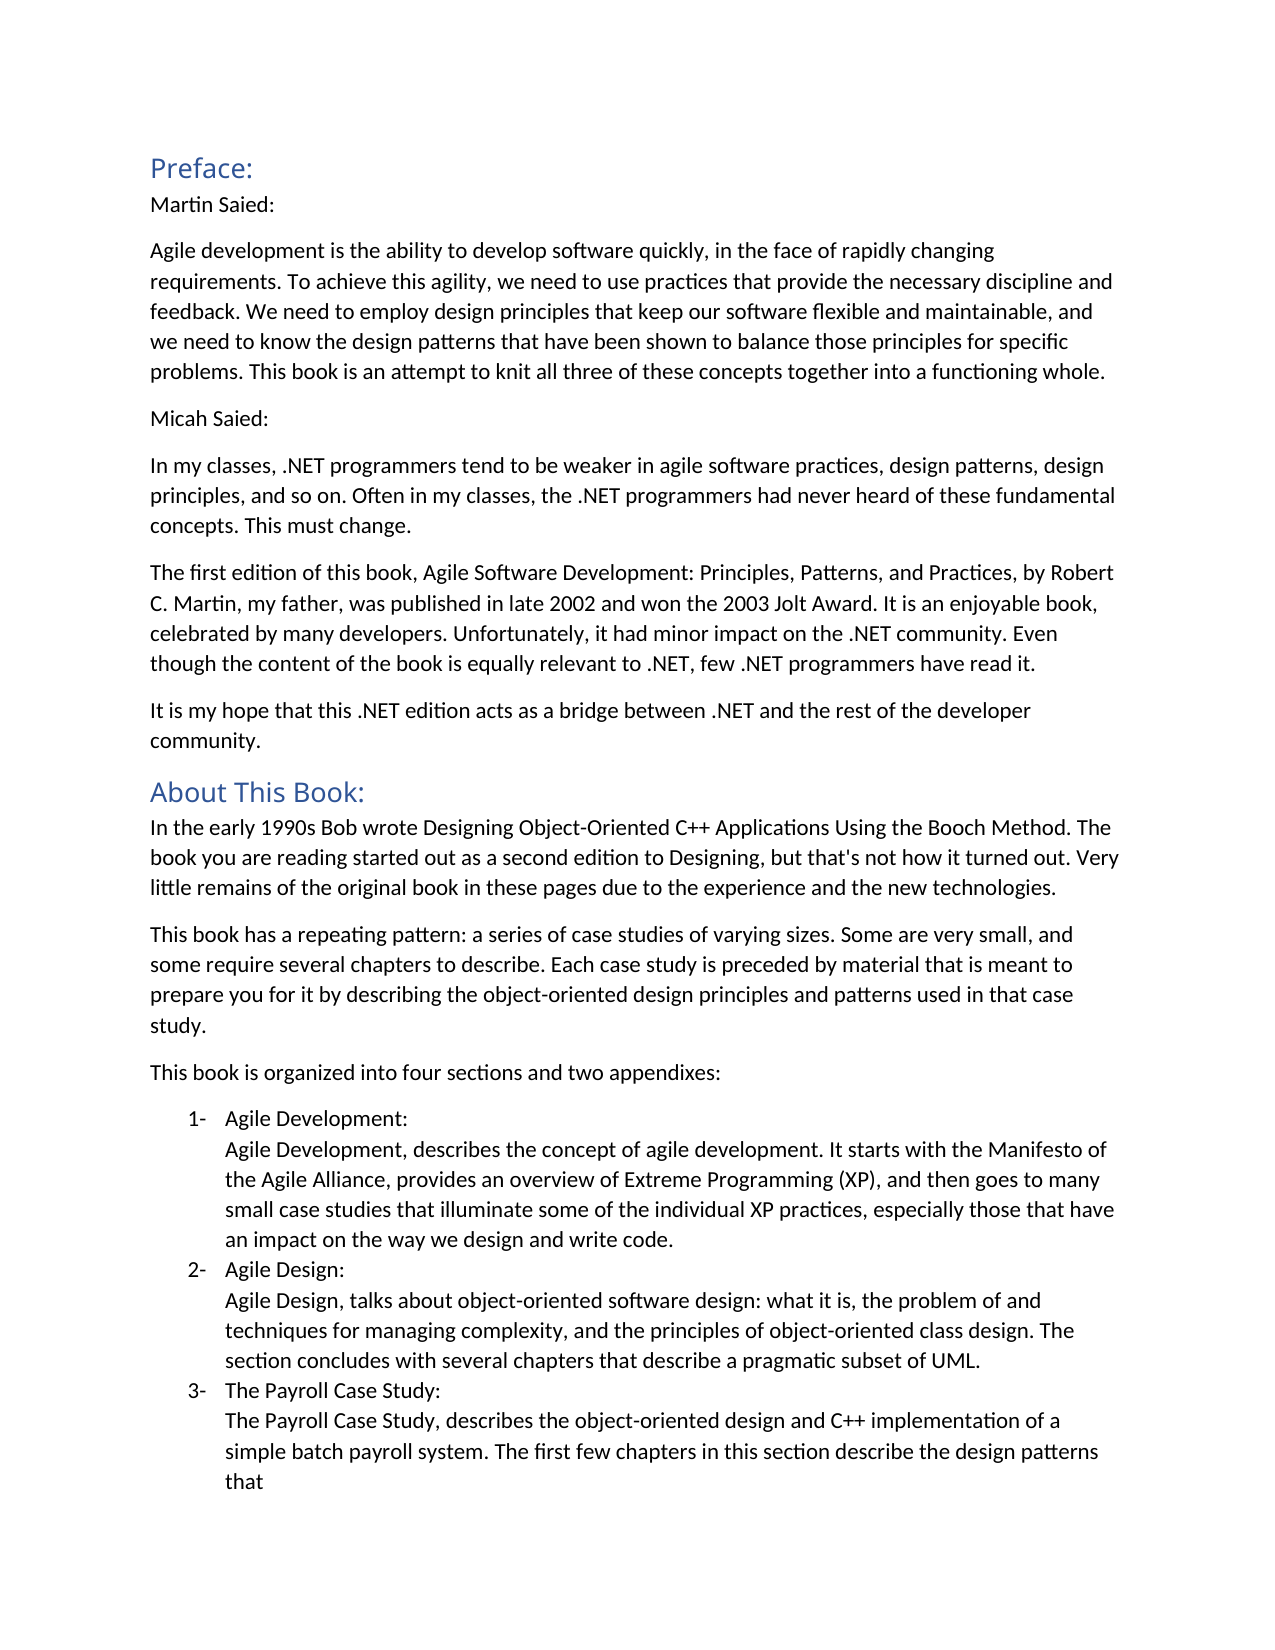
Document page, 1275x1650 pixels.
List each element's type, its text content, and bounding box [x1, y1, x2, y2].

text In the early 1990s Bob wrote Designing Object-Oriented C++ Applications Using the Booch Method. The book you are reading started out as a second edition to Designing, but that's not how it turned out. Very little remains of the original book in these pages due to the experience and the new technologies. [150, 813, 1125, 901]
list The Payroll Case Study: [187, 1376, 1125, 1404]
text Micah Saied: [150, 404, 1125, 432]
text The first edition of this book, Agile Software Development: Principles, Patterns, and Practices, by Robert C. Martin, my father, was published in late 2002 and won the 2003 Jolt Award. It is an enjoyable book, celebrated by many developers. Unfortunately, it had minor impact on the .NET community. Even though the content of the book is equally relevant to .NET, few .NET programmers have read it. [150, 558, 1125, 677]
list Agile Design: [187, 1256, 1125, 1284]
text In my classes, .NET programmers tend to be weaker in agile software practices, design patterns, design principles, and so on. Often in my classes, the .NET programmers had never heard of these fundamental concepts. This must change. [150, 451, 1125, 540]
text Agile development is the ability to develop software quickly, in the face of rapidly changing requirements. To achieve this agility, we need to use practices that provide the necessary discipline and feedback. We need to employ design principles that keep our software flexible and maintainable, and we need to know the design patterns that have been shown to balance those principles for specific problems. This book is an attempt to knit all three of these concepts together into a functioning whole. [150, 237, 1125, 386]
subtitle About This Book: [150, 773, 1125, 810]
text This book is organized into four sections and two appendixes: [150, 1058, 1125, 1086]
list Agile Design, talks about object-oriented software design: what it is, the problem of and techniques for managing complexity, and the principles of object-oriented class design. The section concludes with several chapters that describe a pragmatic subset of UML. [225, 1286, 1125, 1374]
list Agile Development, describes the concept of agile development. It starts with the Manifesto of the Agile Alliance, provides an overview of Extreme Programming (XP), and then goes to many small case studies that illuminate some of the individual XP practices, especially those that have an impact on the way we design and write code. [225, 1135, 1125, 1253]
list Agile Development: [187, 1104, 1125, 1133]
list The Payroll Case Study, describes the object-oriented design and C++ implementation of a simple batch payroll system. The first few chapters in this section describe the design patterns that [225, 1407, 1125, 1495]
text This book has a repeating pattern: a series of case studies of varying sizes. Some are very small, and some require several chapters to describe. Each case study is preceded by material that is meant to prepare you for it by describing the object-oriented design principles and patterns used in that case study. [150, 920, 1125, 1039]
text Martin Saied: [150, 190, 1125, 218]
subtitle Preface: [150, 150, 1125, 187]
text It is my hope that this .NET edition acts as a bridge between .NET and the rest of the developer community. [150, 696, 1125, 754]
